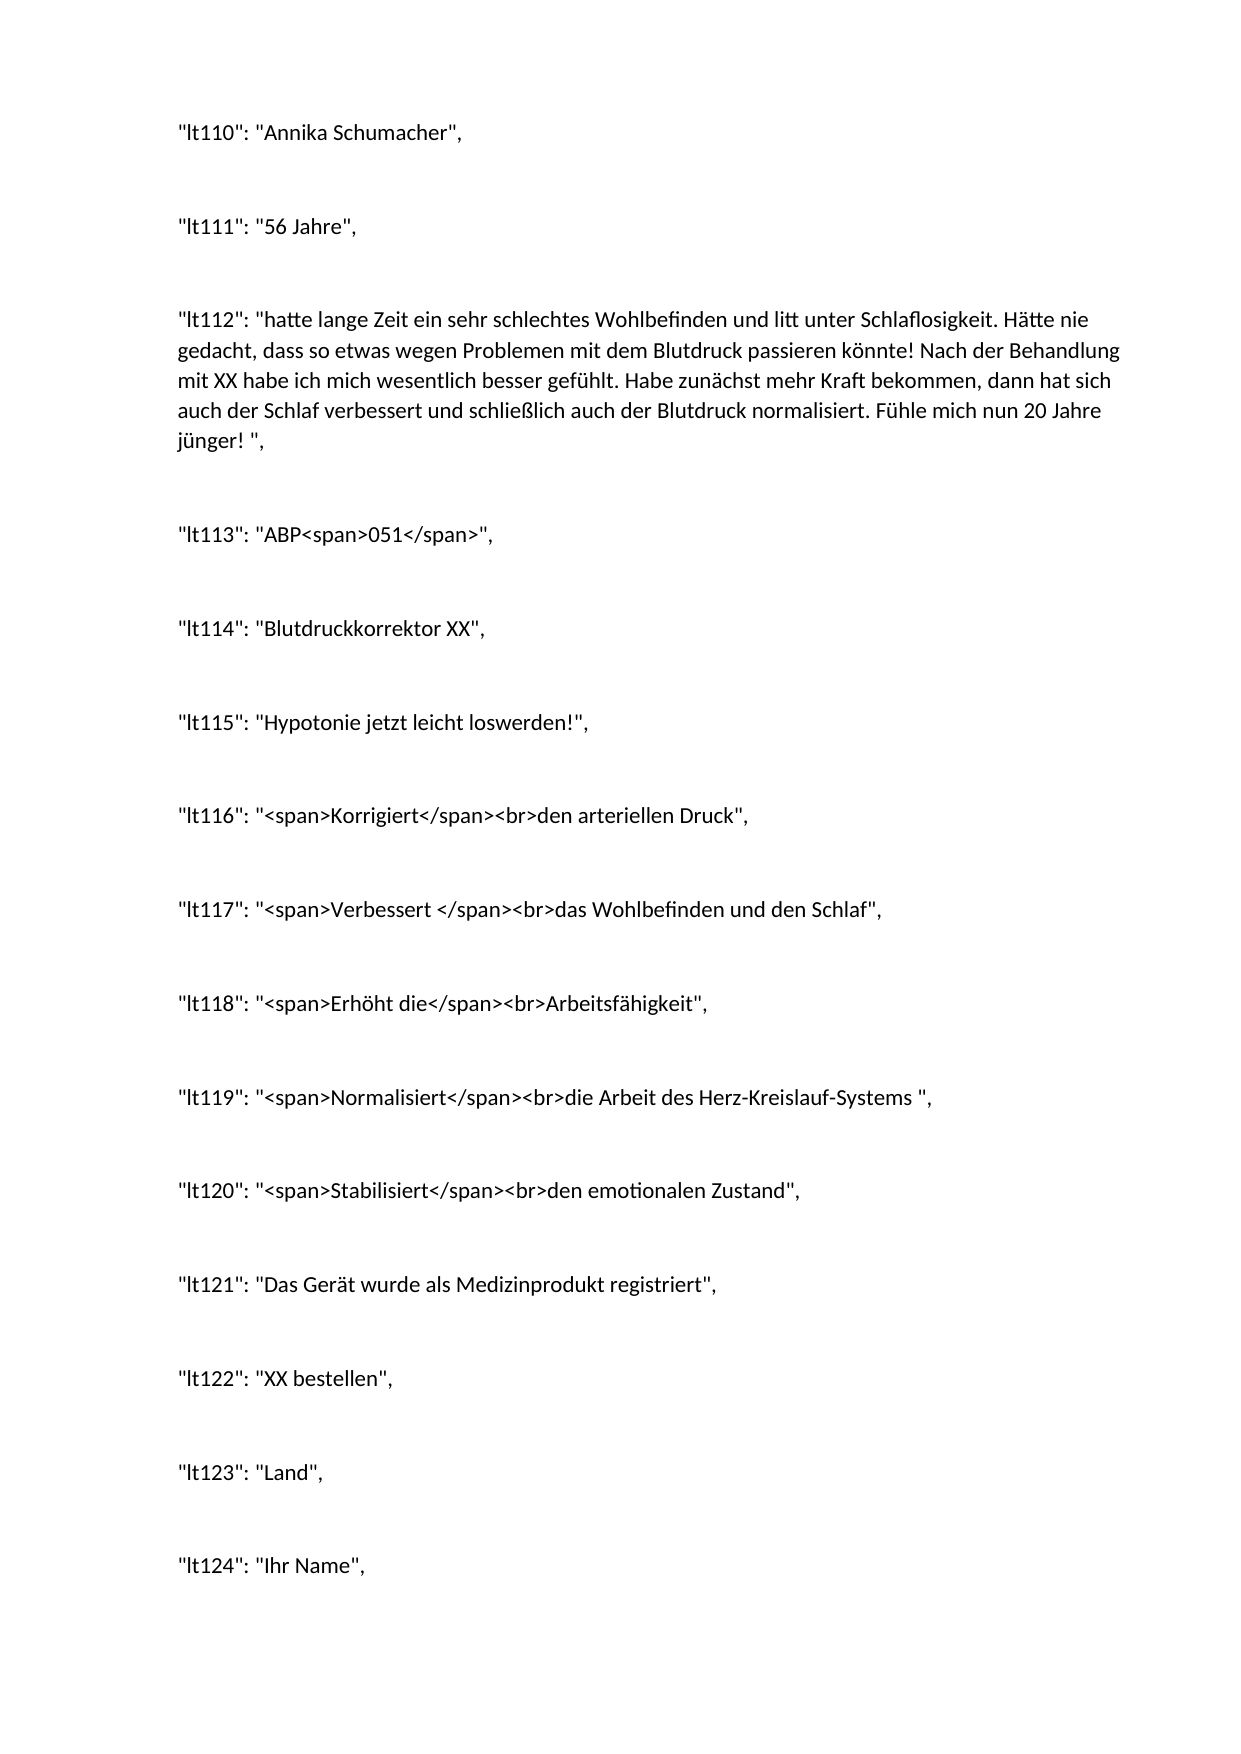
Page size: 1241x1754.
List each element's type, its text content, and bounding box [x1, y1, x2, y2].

text "lt114": "Blutdruckkorrektor XX", [177, 614, 1152, 642]
text "lt117": "<span>Verbessert </span><br>das Wohlbefinden und den Schlaf", [177, 895, 1152, 923]
text "lt120": "<span>Stabilisiert</span><br>den emotionalen Zustand", [177, 1176, 1152, 1204]
text "lt111": "56 Jahre", [177, 212, 1152, 240]
text "lt118": "<span>Erhöht die</span><br>Arbeitsfähigkeit", [177, 989, 1152, 1017]
text "lt122": "XX bestellen", [177, 1364, 1152, 1392]
text "lt124": "Ihr Name", [177, 1551, 1152, 1579]
text "lt116": "<span>Korrigiert</span><br>den arteriellen Druck", [177, 801, 1152, 829]
text "lt112": "hatte lange Zeit ein sehr schlechtes Wohlbefinden und litt unter Schlaflosigkeit. Hätte nie gedacht, dass so etwas wegen Problemen mit dem Blutdruck passieren könnte! Nach der Behandlung mit XX habe ich mich wesentlich besser gefühlt. Habe zunächst mehr Kraft bekommen, dann hat sich auch der Schlaf verbessert und schließlich auch der Blutdruck normalisiert. Fühle mich nun 20 Jahre jünger! ", [177, 306, 1152, 454]
text "lt115": "Hypotonie jetzt leicht loswerden!", [177, 708, 1152, 736]
text "lt123": "Land", [177, 1458, 1152, 1486]
text "lt110": "Annika Schumacher", [177, 118, 1152, 146]
text "lt119": "<span>Normalisiert</span><br>die Arbeit des Herz-Kreislauf-Systems ", [177, 1083, 1152, 1111]
text "lt121": "Das Gerät wurde als Medizinprodukt registriert", [177, 1270, 1152, 1298]
text "lt113": "ABP<span>051</span>", [177, 520, 1152, 548]
